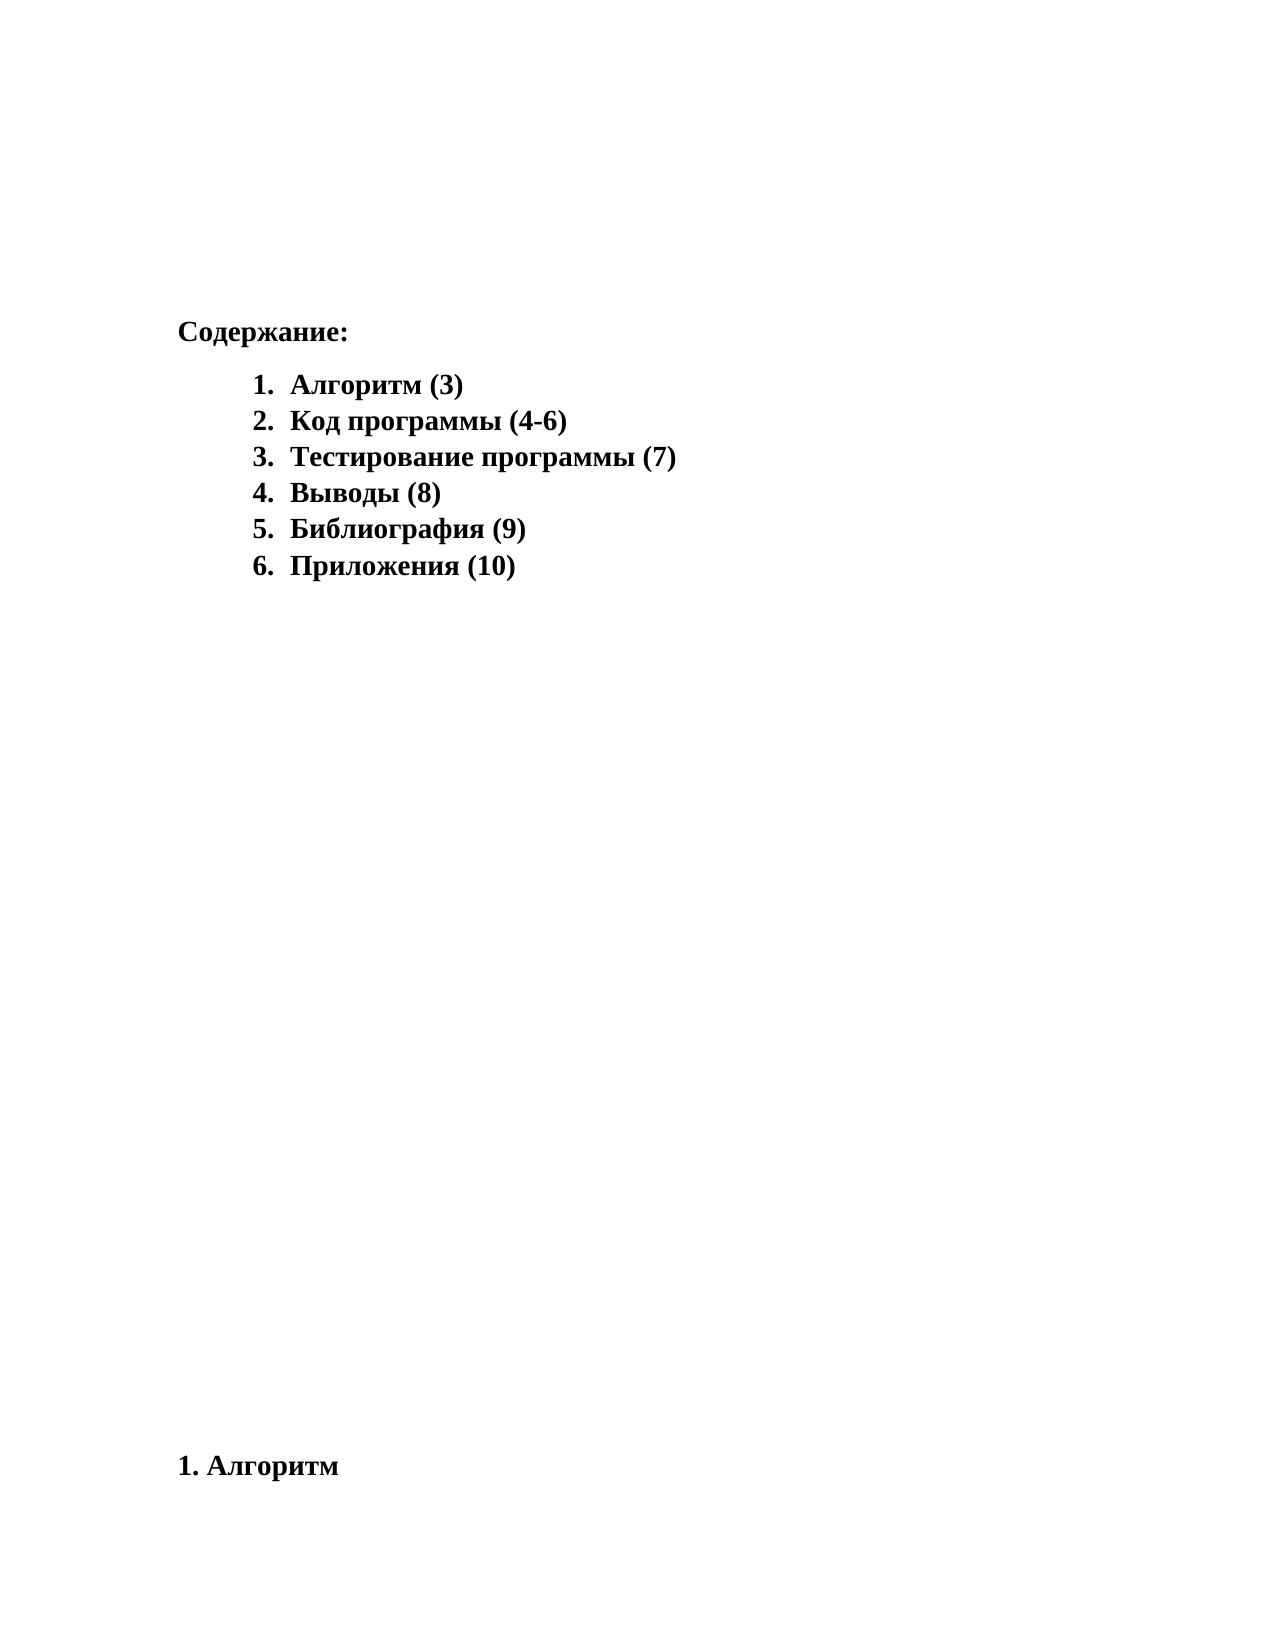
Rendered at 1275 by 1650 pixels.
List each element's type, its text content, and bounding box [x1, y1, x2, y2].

text Содержание: [177, 314, 1186, 348]
list Тестирование программы (7) [252, 439, 1186, 473]
list Приложения (10) [252, 548, 1186, 581]
list Выводы (8) [252, 475, 1186, 509]
list Код программы (4-6) [252, 403, 1186, 437]
text 1. Алгоритм [177, 1448, 1186, 1481]
list Библиография (9) [252, 511, 1186, 545]
list Алгоритм (3) [252, 367, 1186, 400]
